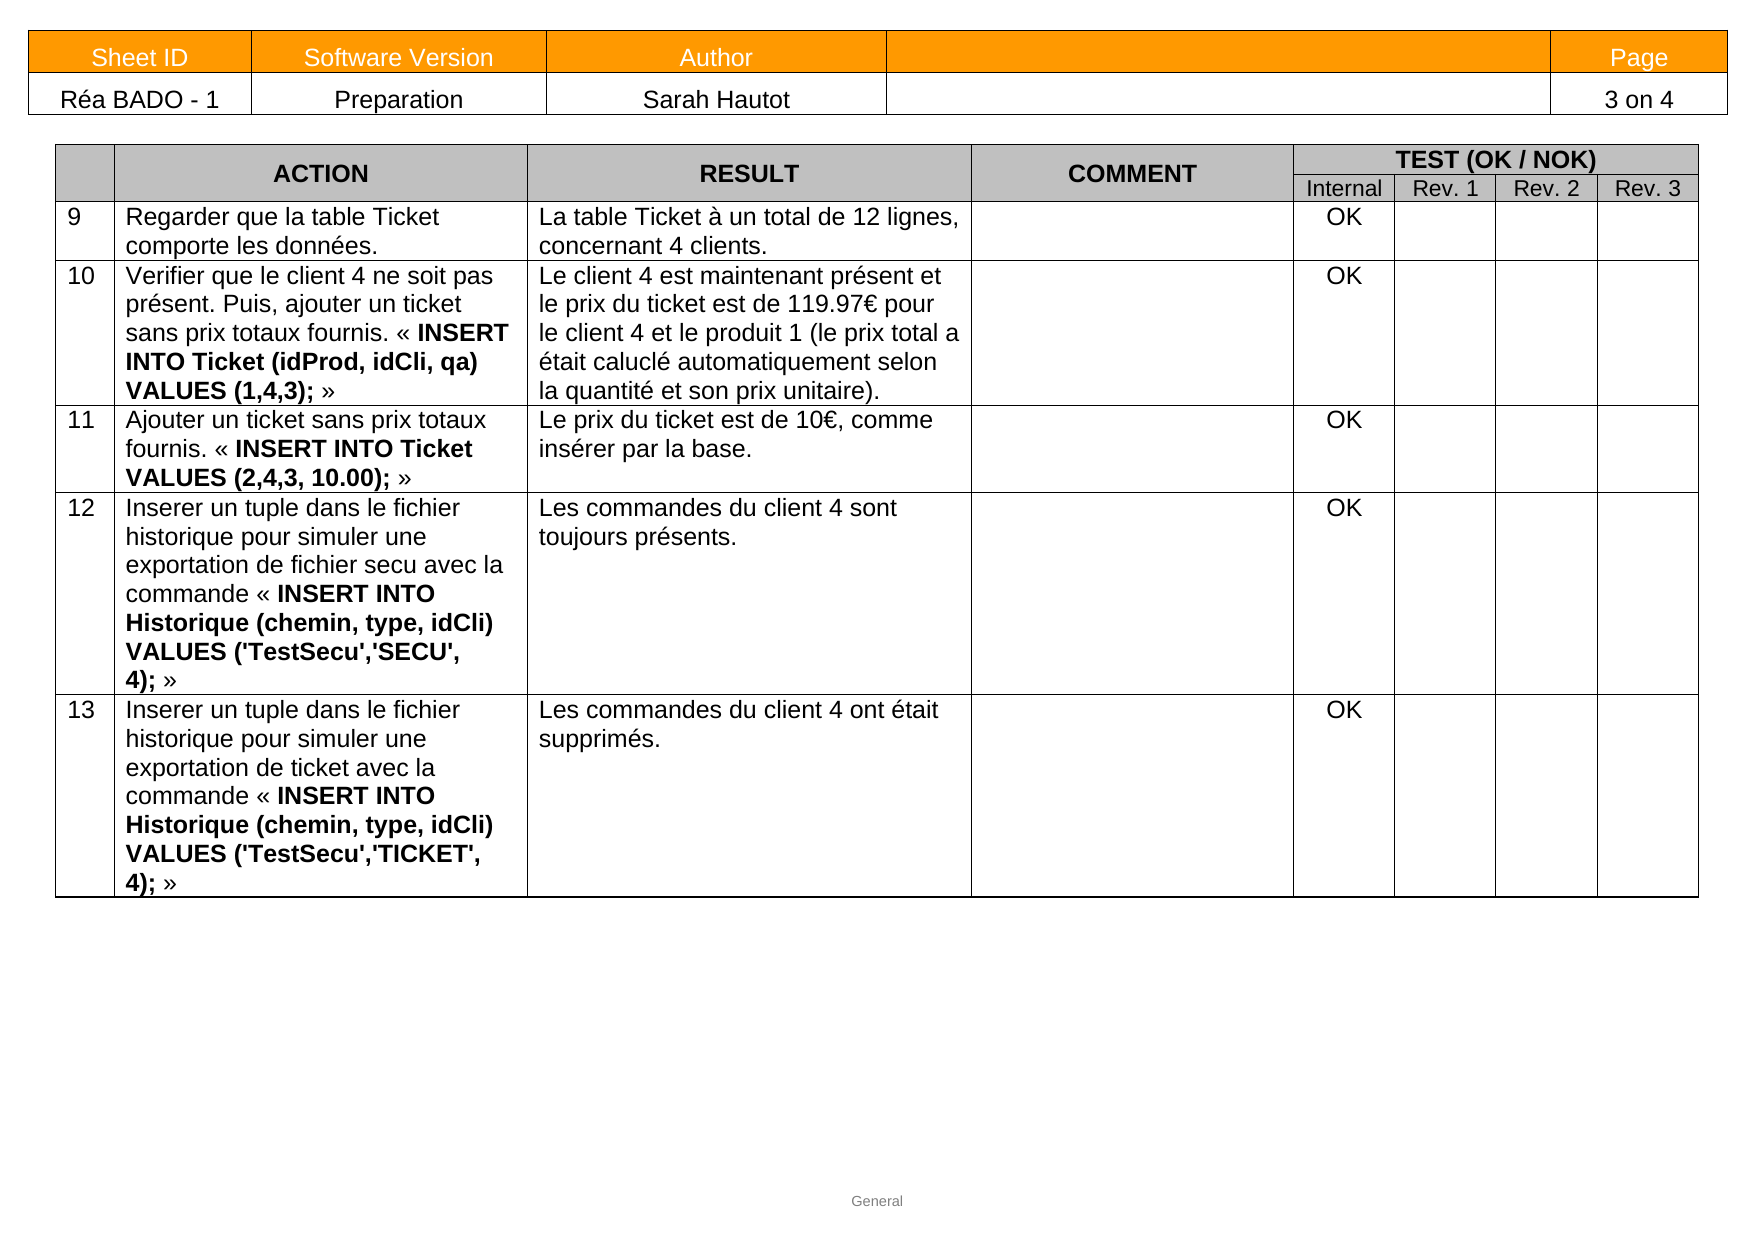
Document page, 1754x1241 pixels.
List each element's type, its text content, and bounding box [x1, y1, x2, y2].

table_cell 11 [56, 406, 114, 492]
table_header [56, 145, 114, 201]
table_cell Inserer un tuple dans le fichier historique pour simuler une exportation de ticket avec la commande « INSERT INTO Historique (chemin, type, idCli) VALUES ('TestSecu','TICKET', 4); » [115, 695, 527, 896]
table_cell Ajouter un ticket sans prix totaux fournis. « INSERT INTO Ticket VALUES (2,4,3, 10.00); » [115, 406, 527, 492]
table_cell [1598, 493, 1698, 694]
table_cell OK [1294, 202, 1394, 260]
table_cell Le client 4 est maintenant présent et le prix du ticket est de 119.97€ pour le client 4 et le produit 1 (le prix total a était caluclé automatiquement selon la quantité et son prix unitaire). [528, 261, 971, 404]
table_header TEST (OK / NOK) [1294, 145, 1698, 174]
table_cell [972, 261, 1293, 404]
table_cell Les commandes du client 4 sont toujours présents. [528, 493, 971, 694]
table_cell [1395, 406, 1495, 492]
table_cell Les commandes du client 4 ont était supprimés. [528, 695, 971, 896]
table_cell [1598, 406, 1698, 492]
table_cell [1496, 493, 1597, 694]
table_cell [1496, 261, 1597, 404]
table_cell Internal [1294, 175, 1394, 201]
table_cell Verifier que le client 4 ne soit pas présent. Puis, ajouter un ticket sans prix totaux fournis. « INSERT INTO Ticket (idProd, idCli, qa) VALUES (1,4,3); » [115, 261, 527, 404]
table_cell OK [1294, 406, 1394, 492]
table_cell [1598, 261, 1698, 404]
table_cell [1496, 202, 1597, 260]
table_cell [1598, 695, 1698, 896]
table_cell [1496, 406, 1597, 492]
table_cell [972, 406, 1293, 492]
table_cell [972, 202, 1293, 260]
table_cell Rev. 1 [1395, 175, 1495, 201]
table_cell 13 [56, 695, 114, 896]
table_header ACTION [115, 145, 527, 201]
table_cell Regarder que la table Ticket comporte les données. [115, 202, 527, 260]
table_header RESULT [528, 145, 971, 201]
table_cell [972, 695, 1293, 896]
table_cell [972, 493, 1293, 694]
table_cell La table Ticket à un total de 12 lignes, concernant 4 clients. [528, 202, 971, 260]
table_cell [1395, 261, 1495, 404]
table_cell 10 [56, 261, 114, 404]
table_cell 12 [56, 493, 114, 694]
table_cell OK [1294, 493, 1394, 694]
table_cell Rev. 3 [1598, 175, 1698, 201]
table_header COMMENT [972, 145, 1293, 201]
table_cell [1395, 493, 1495, 694]
table_cell [1496, 695, 1597, 896]
table_cell Rev. 2 [1496, 175, 1597, 201]
table_cell 9 [56, 202, 114, 260]
table_cell [1395, 695, 1495, 896]
table_cell Inserer un tuple dans le fichier historique pour simuler une exportation de fichier secu avec la commande « INSERT INTO Historique (chemin, type, idCli) VALUES ('TestSecu','SECU', 4); » [115, 493, 527, 694]
table_cell OK [1294, 261, 1394, 404]
table_cell [1598, 202, 1698, 260]
table_cell [1395, 202, 1495, 260]
table_cell Le prix du ticket est de 10€, comme insérer par la base. [528, 406, 971, 492]
table_cell OK [1294, 695, 1394, 896]
